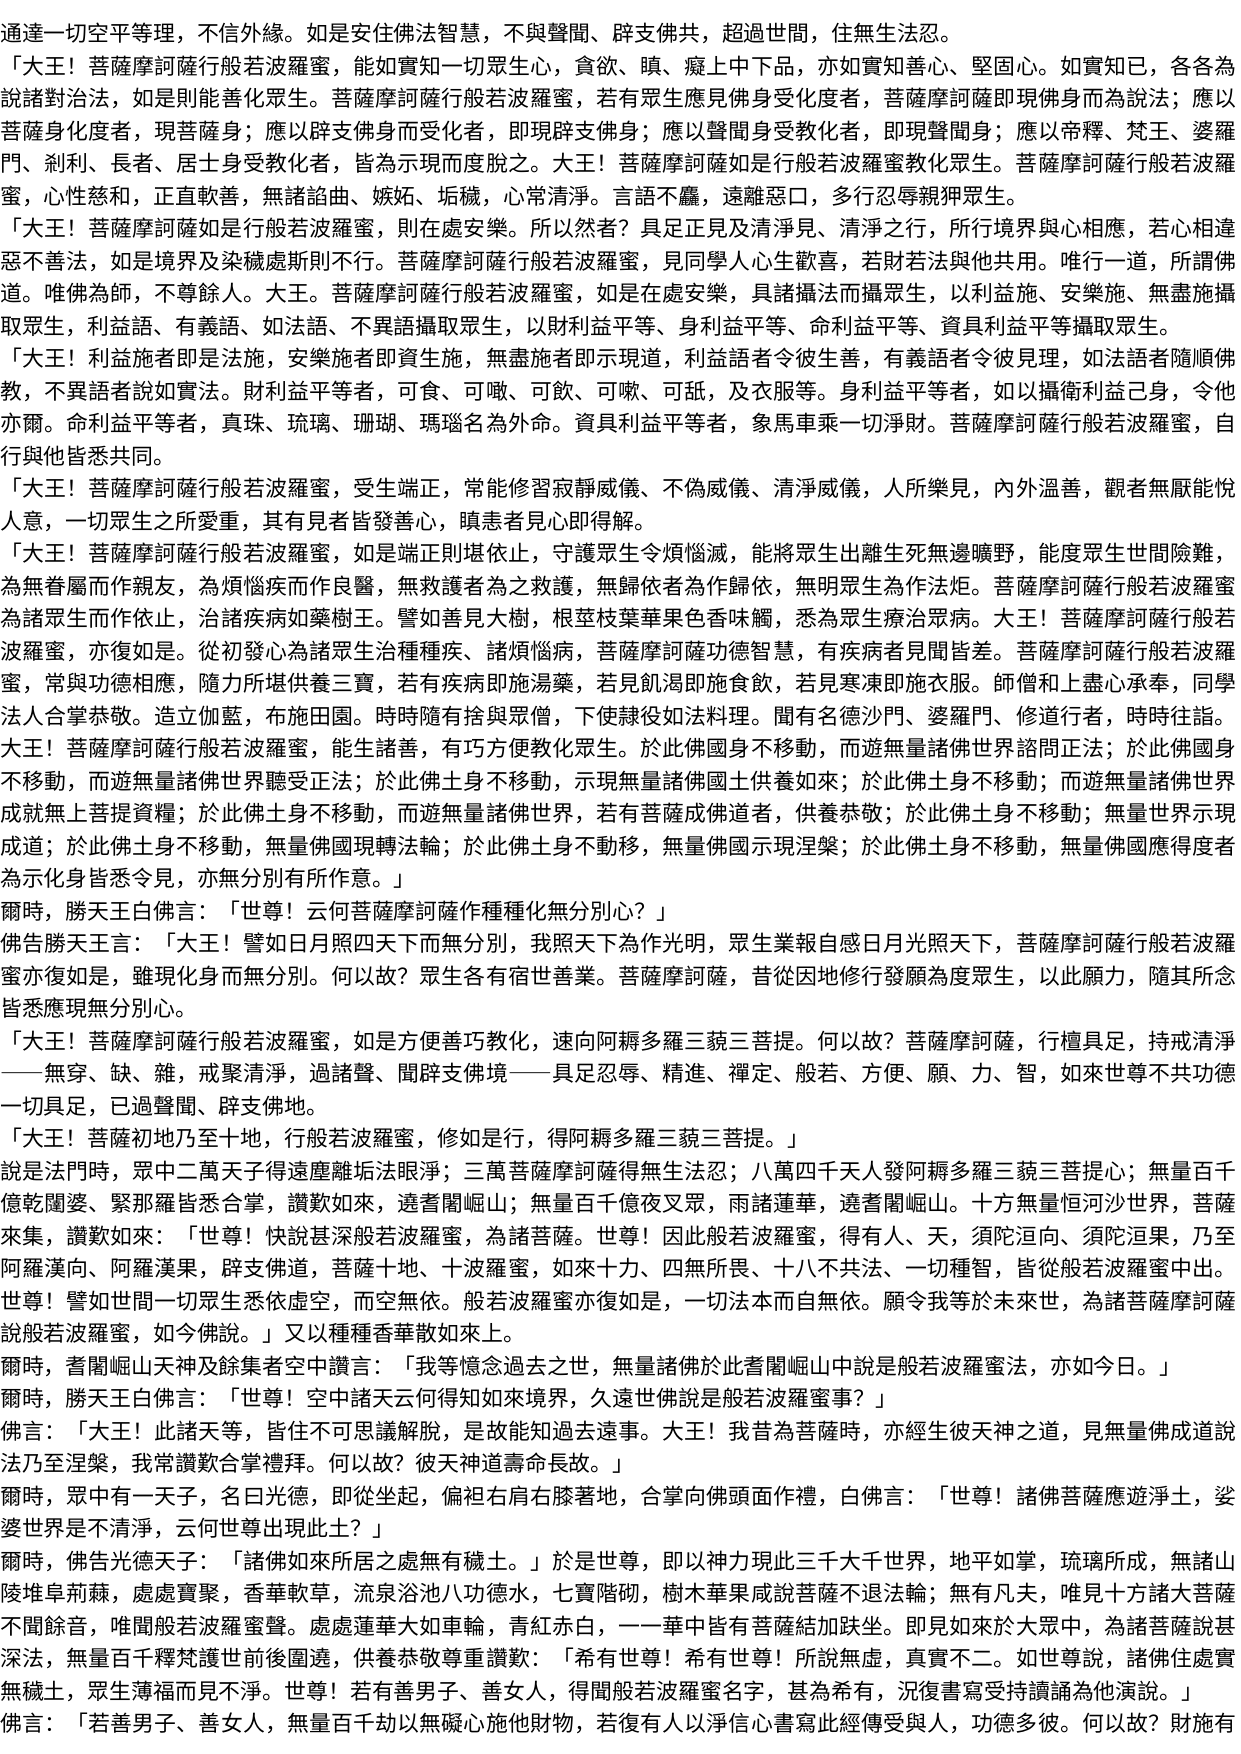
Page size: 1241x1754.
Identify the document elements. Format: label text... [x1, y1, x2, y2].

text 爾時，勝天王白佛言：「世尊！云何菩薩摩訶薩作種種化無分別心？」 [0, 893, 1240, 926]
text 「大王！菩薩摩訶薩如是行般若波羅蜜，則在處安樂。所以然者？具足正見及清淨見、清淨之行，所行境界與心相應，若心相違惡不善法，如是境界及染穢處斯則不行。菩薩摩訶薩行般若波羅蜜，見同學人心生歡喜，若財若法與他共用。唯行一道，所謂佛道。唯佛為師，不尊餘人。大王。菩薩摩訶薩行般若波羅蜜，如是在處安樂，具諸攝法而攝眾生，以利益施、安樂施、無盡施攝取眾生，利益語、有義語、如法語、不異語攝取眾生，以財利益平等、身利益平等、命利益平等、資具利益平等攝取眾生。 [0, 211, 1240, 341]
text 爾時，勝天王白佛言：「世尊！空中諸天云何得知如來境界，久遠世佛說是般若波羅蜜事？」 [0, 1381, 1240, 1413]
text 「大王！菩薩摩訶薩行般若波羅蜜，受生端正，常能修習寂靜威儀、不偽威儀、清淨威儀，人所樂見，內外溫善，觀者無厭能悅人意，一切眾生之所愛重，其有見者皆發善心，瞋恚者見心即得解。 [0, 471, 1240, 536]
text 「大王！菩薩初地乃至十地，行般若波羅蜜，修如是行，得阿耨多羅三藐三菩提。」 [0, 1121, 1240, 1153]
text 「大王！利益施者即是法施，安樂施者即資生施，無盡施者即示現道，利益語者令彼生善，有義語者令彼見理，如法語者隨順佛教，不異語者說如實法。財利益平等者，可食、可噉、可飲、可嗽、可舐，及衣服等。身利益平等者，如以攝衛利益己身，令他亦爾。命利益平等者，真珠、琉璃、珊瑚、瑪瑙名為外命。資具利益平等者，象馬車乘一切淨財。菩薩摩訶薩行般若波羅蜜，自行與他皆悉共同。 [0, 341, 1240, 471]
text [0, 1706, 1240, 1738]
text 爾時，耆闍崛山天神及餘集者空中讚言：「我等憶念過去之世，無量諸佛於此耆闍崛山中說是般若波羅蜜法，亦如今日。」 [0, 1348, 1240, 1381]
text 佛言：「大王！此諸天等，皆住不可思議解脫，是故能知過去遠事。大王！我昔為菩薩時，亦經生彼天神之道，見無量佛成道說法乃至涅槃，我常讚歎合掌禮拜。何以故？彼天神道壽命長故。」 [0, 1413, 1240, 1478]
text 爾時，眾中有一天子，名曰光德，即從坐起，偏袒右肩右膝著地，合掌向佛頭面作禮，白佛言：「世尊！諸佛菩薩應遊淨土，娑婆世界是不清淨，云何世尊出現此土？」 [0, 1478, 1240, 1543]
text 佛告勝天王言：「大王！譬如日月照四天下而無分別，我照天下為作光明，眾生業報自感日月光照天下，菩薩摩訶薩行般若波羅蜜亦復如是，雖現化身而無分別。何以故？眾生各有宿世善業。菩薩摩訶薩，昔從因地修行發願為度眾生，以此願力，隨其所念，皆悉應現無分別心。 [0, 926, 1240, 1023]
text 「大王！菩薩摩訶薩行般若波羅蜜，能如實知一切眾生心，貪欲、瞋、癡上中下品，亦如實知善心、堅固心。如實知已，各各為說諸對治法，如是則能善化眾生。菩薩摩訶薩行般若波羅蜜，若有眾生應見佛身受化度者，菩薩摩訶薩即現佛身而為說法；應以菩薩身化度者，現菩薩身；應以辟支佛身而受化者，即現辟支佛身；應以聲聞身受教化者，即現聲聞身；應以帝釋、梵王、婆羅門、剎利、長者、居士身受教化者，皆為示現而度脫之。大王！菩薩摩訶薩如是行般若波羅蜜教化眾生。菩薩摩訶薩行般若波羅蜜，心性慈和，正直軟善，無諸諂曲、嫉妬、垢穢，心常清淨。言語不麤，遠離惡口，多行忍辱親狎眾生。 [0, 48, 1240, 211]
text 說是法門時，眾中二萬天子得遠塵離垢法眼淨；三萬菩薩摩訶薩得無生法忍；八萬四千天人發阿耨多羅三藐三菩提心；無量百千億乾闥婆、緊那羅皆悉合掌，讚歎如來，遶耆闍崛山；無量百千億夜叉眾，雨諸蓮華，遶耆闍崛山。十方無量恒河沙世界，菩薩來集，讚歎如來：「世尊！快說甚深般若波羅蜜，為諸菩薩。世尊！因此般若波羅蜜，得有人、天，須陀洹向、須陀洹果，乃至阿羅漢向、阿羅漢果，辟支佛道，菩薩十地、十波羅蜜，如來十力、四無所畏、十八不共法、一切種智，皆從般若波羅蜜中出。世尊！譬如世間一切眾生悉依虛空，而空無依。般若波羅蜜亦復如是，一切法本而自無依。願令我等於未來世，為諸菩薩摩訶薩說般若波羅蜜，如今佛說。」又以種種香華散如來上。 [0, 1153, 1240, 1348]
text 「大王！菩薩摩訶薩行般若波羅蜜，如是端正則堪依止，守護眾生令煩惱滅，能將眾生出離生死無邊曠野，能度眾生世間險難，為無眷屬而作親友，為煩惱疾而作良醫，無救護者為之救護，無歸依者為作歸依，無明眾生為作法炬。菩薩摩訶薩行般若波羅蜜，為諸眾生而作依止，治諸疾病如藥樹王。譬如善見大樹，根莖枝葉華果色香味觸，悉為眾生療治眾病。大王！菩薩摩訶薩行般若波羅蜜，亦復如是。從初發心為諸眾生治種種疾、諸煩惱病，菩薩摩訶薩功德智慧，有疾病者見聞皆差。菩薩摩訶薩行般若波羅蜜，常與功德相應，隨力所堪供養三寶，若有疾病即施湯藥，若見飢渴即施食飲，若見寒凍即施衣服。師僧和上盡心承奉，同學法人合掌恭敬。造立伽藍，布施田園。時時隨有捨與眾僧，下使隷役如法料理。聞有名德沙門、婆羅門、修道行者，時時往詣。大王！菩薩摩訶薩行般若波羅蜜，能生諸善，有巧方便教化眾生。於此佛國身不移動，而遊無量諸佛世界諮問正法；於此佛國身不移動，而遊無量諸佛世界聽受正法；於此佛土身不移動，示現無量諸佛國土供養如來；於此佛土身不移動；而遊無量諸佛世界，成就無上菩提資糧；於此佛土身不移動，而遊無量諸佛世界，若有菩薩成佛道者，供養恭敬；於此佛土身不移動；無量世界示現成道；於此佛土身不移動，無量佛國現轉法輪；於此佛土身不動移，無量佛國示現涅槃；於此佛土身不移動，無量佛國應得度者，為示化身皆悉令見，亦無分別有所作意。」 [0, 536, 1240, 893]
text 「大王！菩薩摩訶薩行般若波羅蜜，如是方便善巧教化，速向阿耨多羅三藐三菩提。何以故？菩薩摩訶薩，行檀具足，持戒清淨——無穿、缺、雜，戒聚清淨，過諸聲、聞辟支佛境——具足忍辱、精進、禪定、般若、方便、願、力、智，如來世尊不共功德，一切具足，已過聲聞、辟支佛地。 [0, 1023, 1240, 1121]
text 爾時，佛告光德天子：「諸佛如來所居之處無有穢土。」於是世尊，即以神力現此三千大千世界，地平如掌，琉璃所成，無諸山陵堆阜荊蕀，處處寶聚，香華軟草，流泉浴池八功德水，七寶階砌，樹木華果咸說菩薩不退法輪；無有凡夫，唯見十方諸大菩薩；不聞餘音，唯聞般若波羅蜜聲。處處蓮華大如車輪，青紅赤白，一一華中皆有菩薩結加趺坐。即見如來於大眾中，為諸菩薩說甚深法，無量百千釋梵護世前後圍遶，供養恭敬尊重讚歎：「希有世尊！希有世尊！所說無虛，真實不二。如世尊說，諸佛住處實無穢土，眾生薄福而見不淨。世尊！若有善男子、善女人，得聞般若波羅蜜名字，甚為希有，況復書寫受持讀誦為他演說。」 [0, 1543, 1240, 1706]
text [0, 16, 1240, 48]
